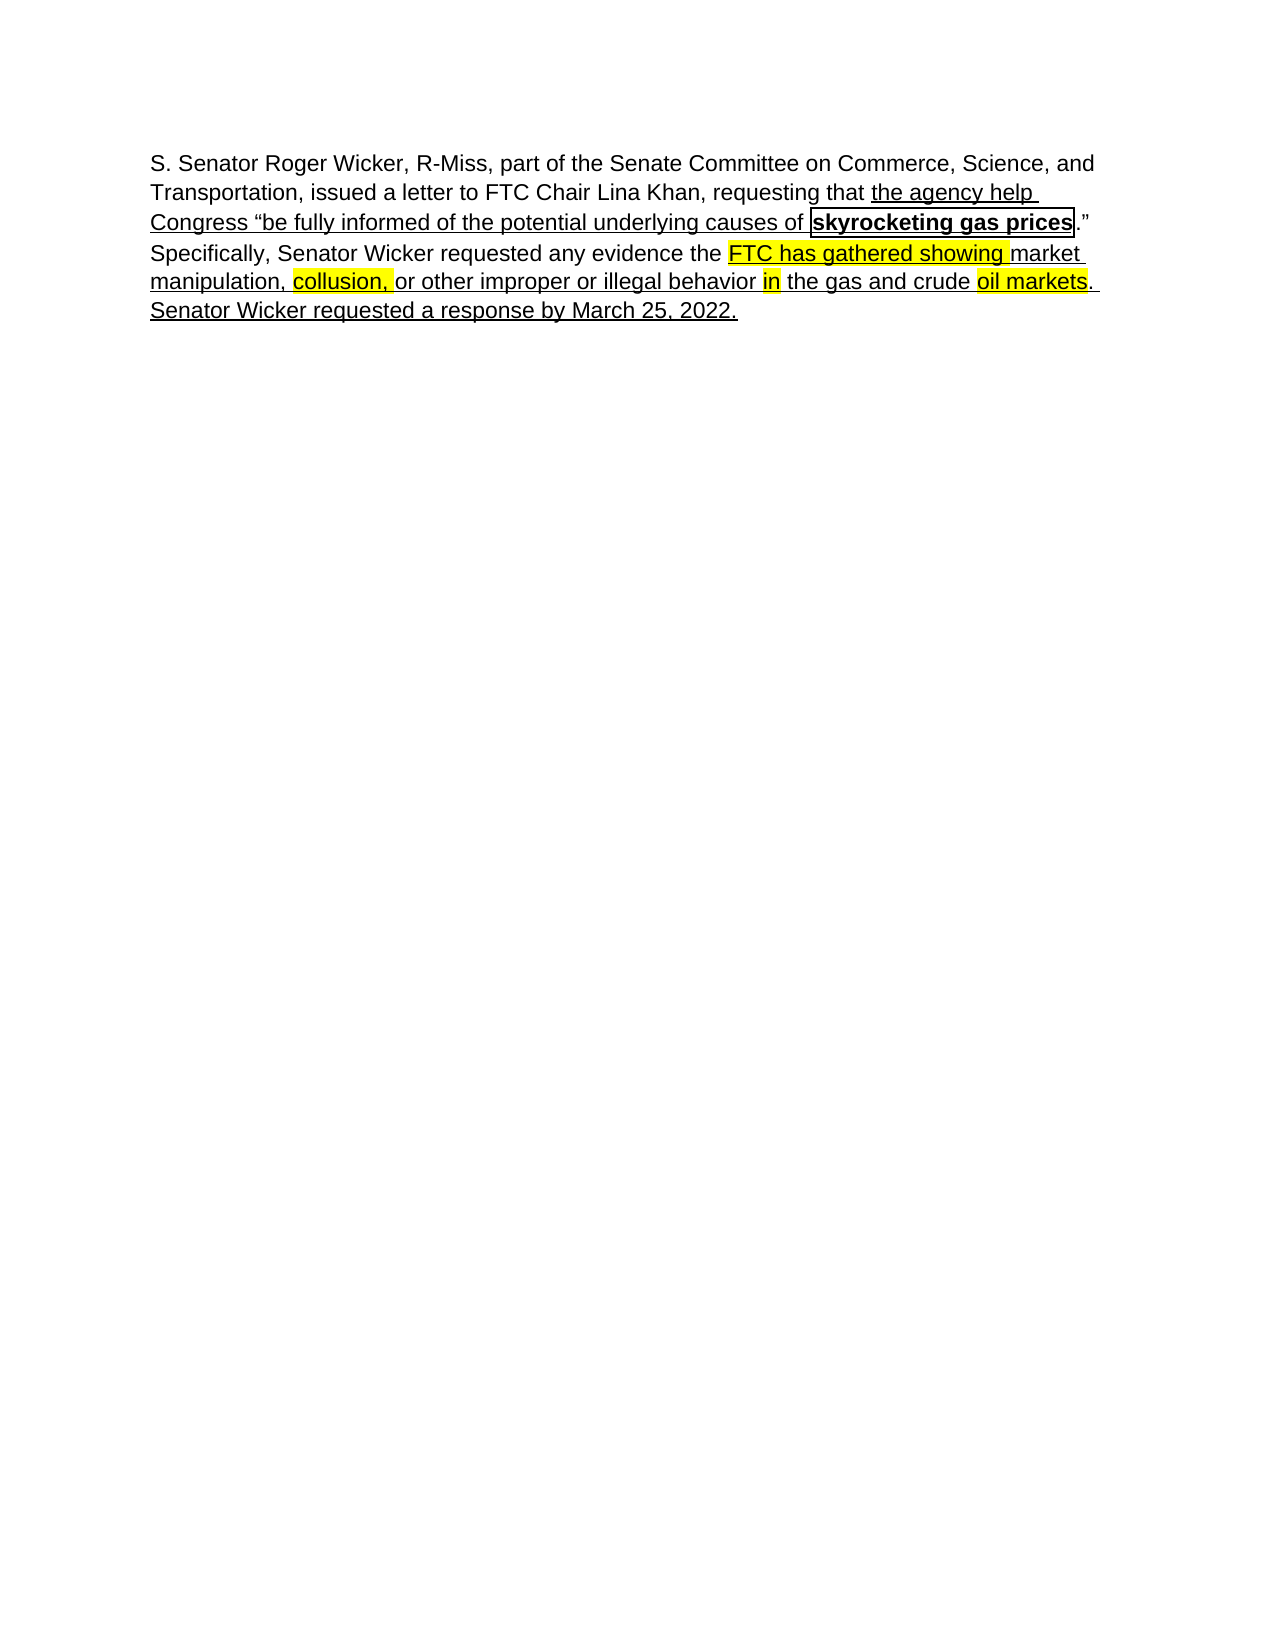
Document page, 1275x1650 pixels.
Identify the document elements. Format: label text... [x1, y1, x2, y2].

text S. Senator Roger Wicker, R-Miss, part of the Senate Committee on Commerce, Science, and Transportation, issued a letter to FTC Chair Lina Khan, requesting that the agency help Congress “be fully informed of the potential underlying causes of skyrocketing gas prices.” Specifically, Senator Wicker requested any evidence the FTC has gathered showing market manipulation, collusion, or other improper or illegal behavior in the gas and crude oil markets. Senator Wicker requested a response by March 25, 2022. [150, 150, 1125, 323]
